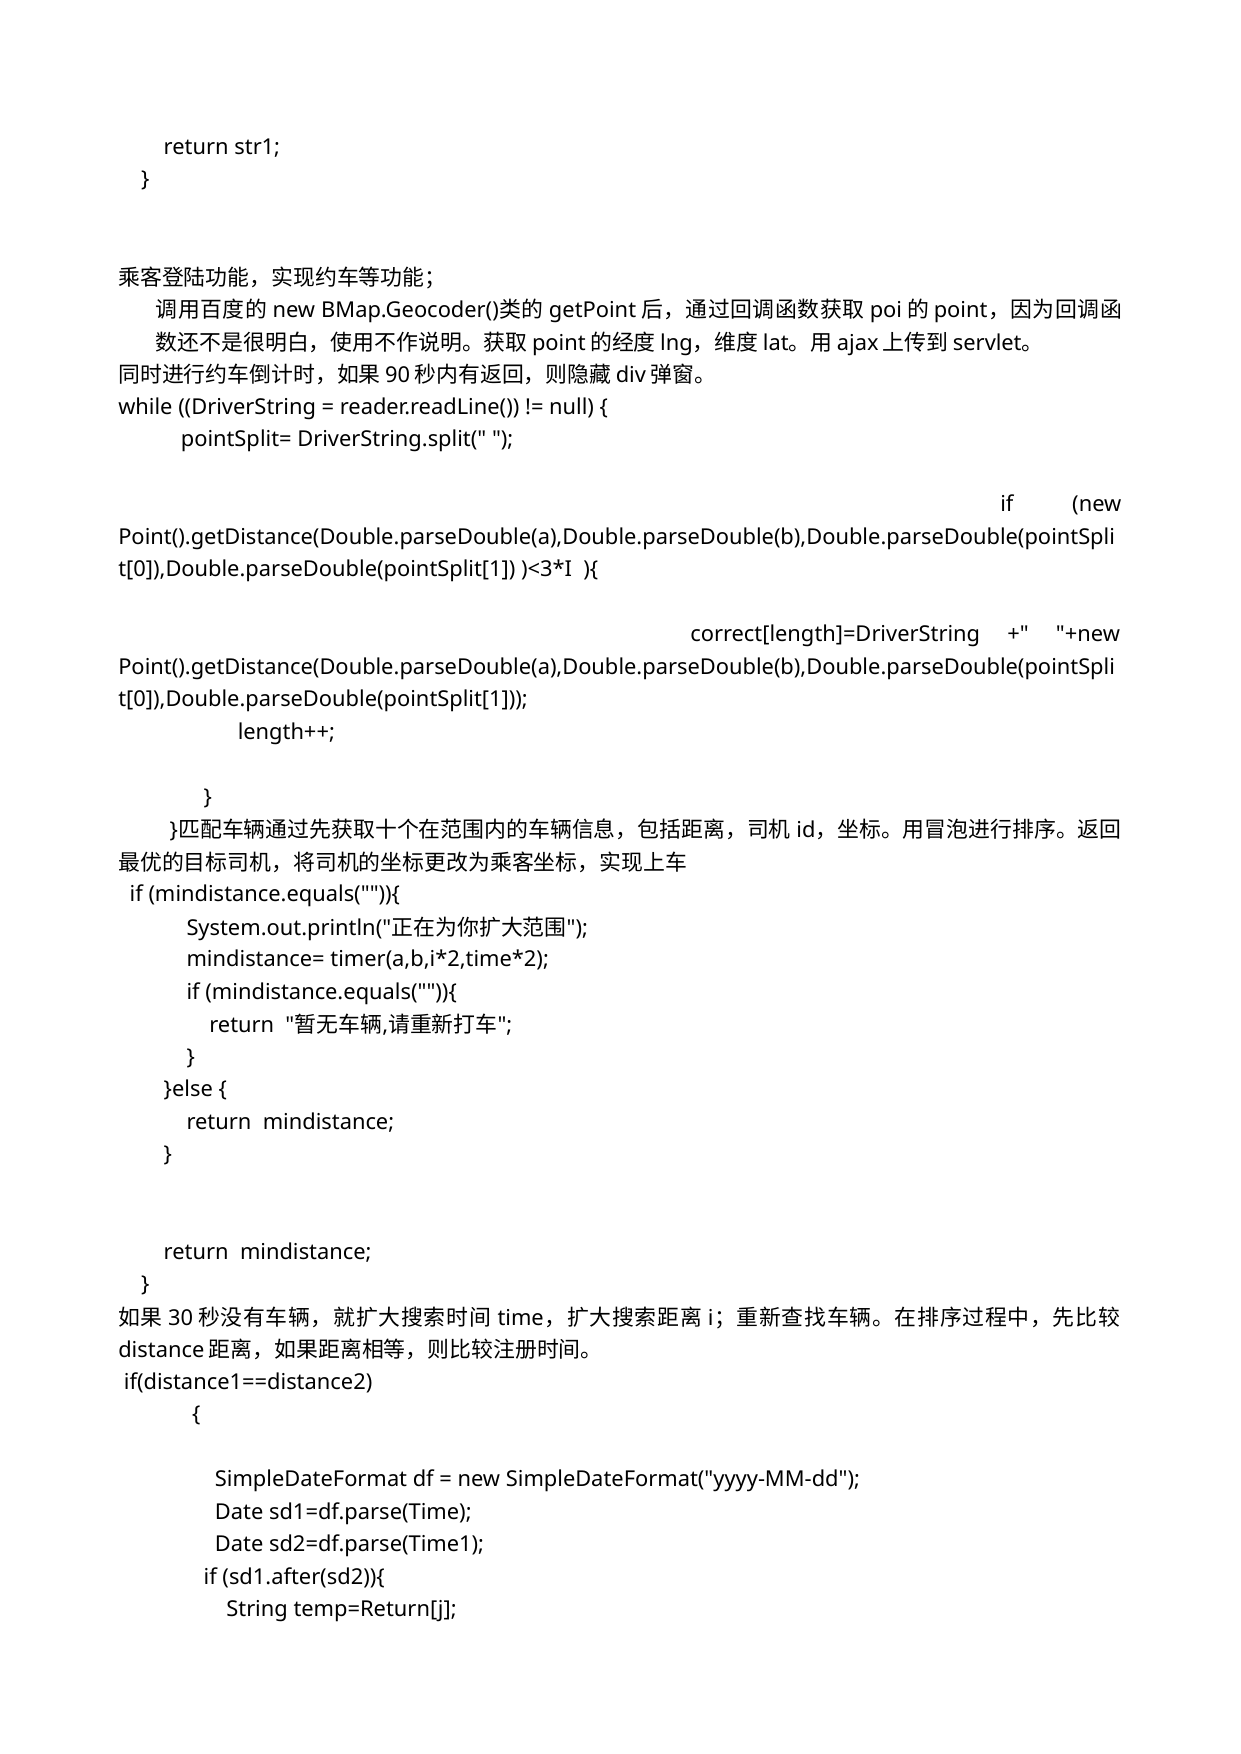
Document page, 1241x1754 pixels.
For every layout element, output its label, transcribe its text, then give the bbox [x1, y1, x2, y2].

text }else { [118, 1072, 1122, 1104]
text } [118, 1267, 1122, 1299]
text if (mindistance.equals("")){ [118, 974, 1122, 1007]
text 如果30秒没有车辆，就扩大搜索时间time，扩大搜索距离i；重新查找车辆。在排序过程中，先比较distance距离，如果距离相等，则比较注册时间。 [118, 1299, 1122, 1364]
text System.out.println("正在为你扩大范围"); [118, 909, 1122, 942]
text } [118, 1137, 1122, 1169]
text if (sd1.after(sd2)){ [118, 1559, 1122, 1592]
text return mindistance; [118, 1104, 1122, 1137]
text Date sd1=df.parse(Time); [118, 1494, 1122, 1527]
text while ((DriverString = reader.readLine()) != null) { [118, 389, 1122, 422]
text if (new Point().getDistance(Double.parseDouble(a),Double.parseDouble(b),Double.parseDouble(pointSplit[0]),Double.parseDouble(pointSplit[1]) )<3*I ){ [118, 487, 1122, 584]
text correct[length]=DriverString +" "+new Point().getDistance(Double.parseDouble(a),Double.parseDouble(b),Double.parseDouble(pointSplit[0]),Double.parseDouble(pointSplit[1])); [118, 617, 1122, 714]
list 调用百度的new BMap.Geocoder()类的getPoint后，通过回调函数获取poi的point，因为回调函数还不是很明白，使用不作说明。获取point的经度lng，维度lat。用ajax上传到servlet。 [156, 292, 1122, 357]
text 乘客登陆功能，实现约车等功能； [118, 259, 1122, 292]
text return mindistance; [118, 1234, 1122, 1267]
text return "暂无车辆,请重新打车"; [118, 1007, 1122, 1039]
text Date sd2=df.parse(Time1); [118, 1527, 1122, 1559]
text } [118, 162, 1122, 194]
text length++; [118, 714, 1122, 747]
text if(distance1==distance2) [118, 1364, 1122, 1397]
text }匹配车辆通过先获取十个在范围内的车辆信息，包括距离，司机id，坐标。用冒泡进行排序。返回最优的目标司机，将司机的坐标更改为乘客坐标，实现上车 [118, 812, 1122, 877]
text String temp=Return[j]; [118, 1592, 1122, 1624]
text { [118, 1397, 1122, 1429]
text if (mindistance.equals("")){ [118, 877, 1122, 909]
text return str1; [118, 129, 1122, 162]
text 同时进行约车倒计时，如果90秒内有返回，则隐藏div弹窗。 [118, 357, 1122, 389]
text mindistance= timer(a,b,i*2,time*2); [118, 942, 1122, 974]
text } [118, 1039, 1122, 1072]
text SimpleDateFormat df = new SimpleDateFormat("yyyy-MM-dd"); [118, 1462, 1122, 1494]
text pointSplit= DriverString.split(" "); [118, 422, 1122, 454]
text } [118, 779, 1122, 812]
